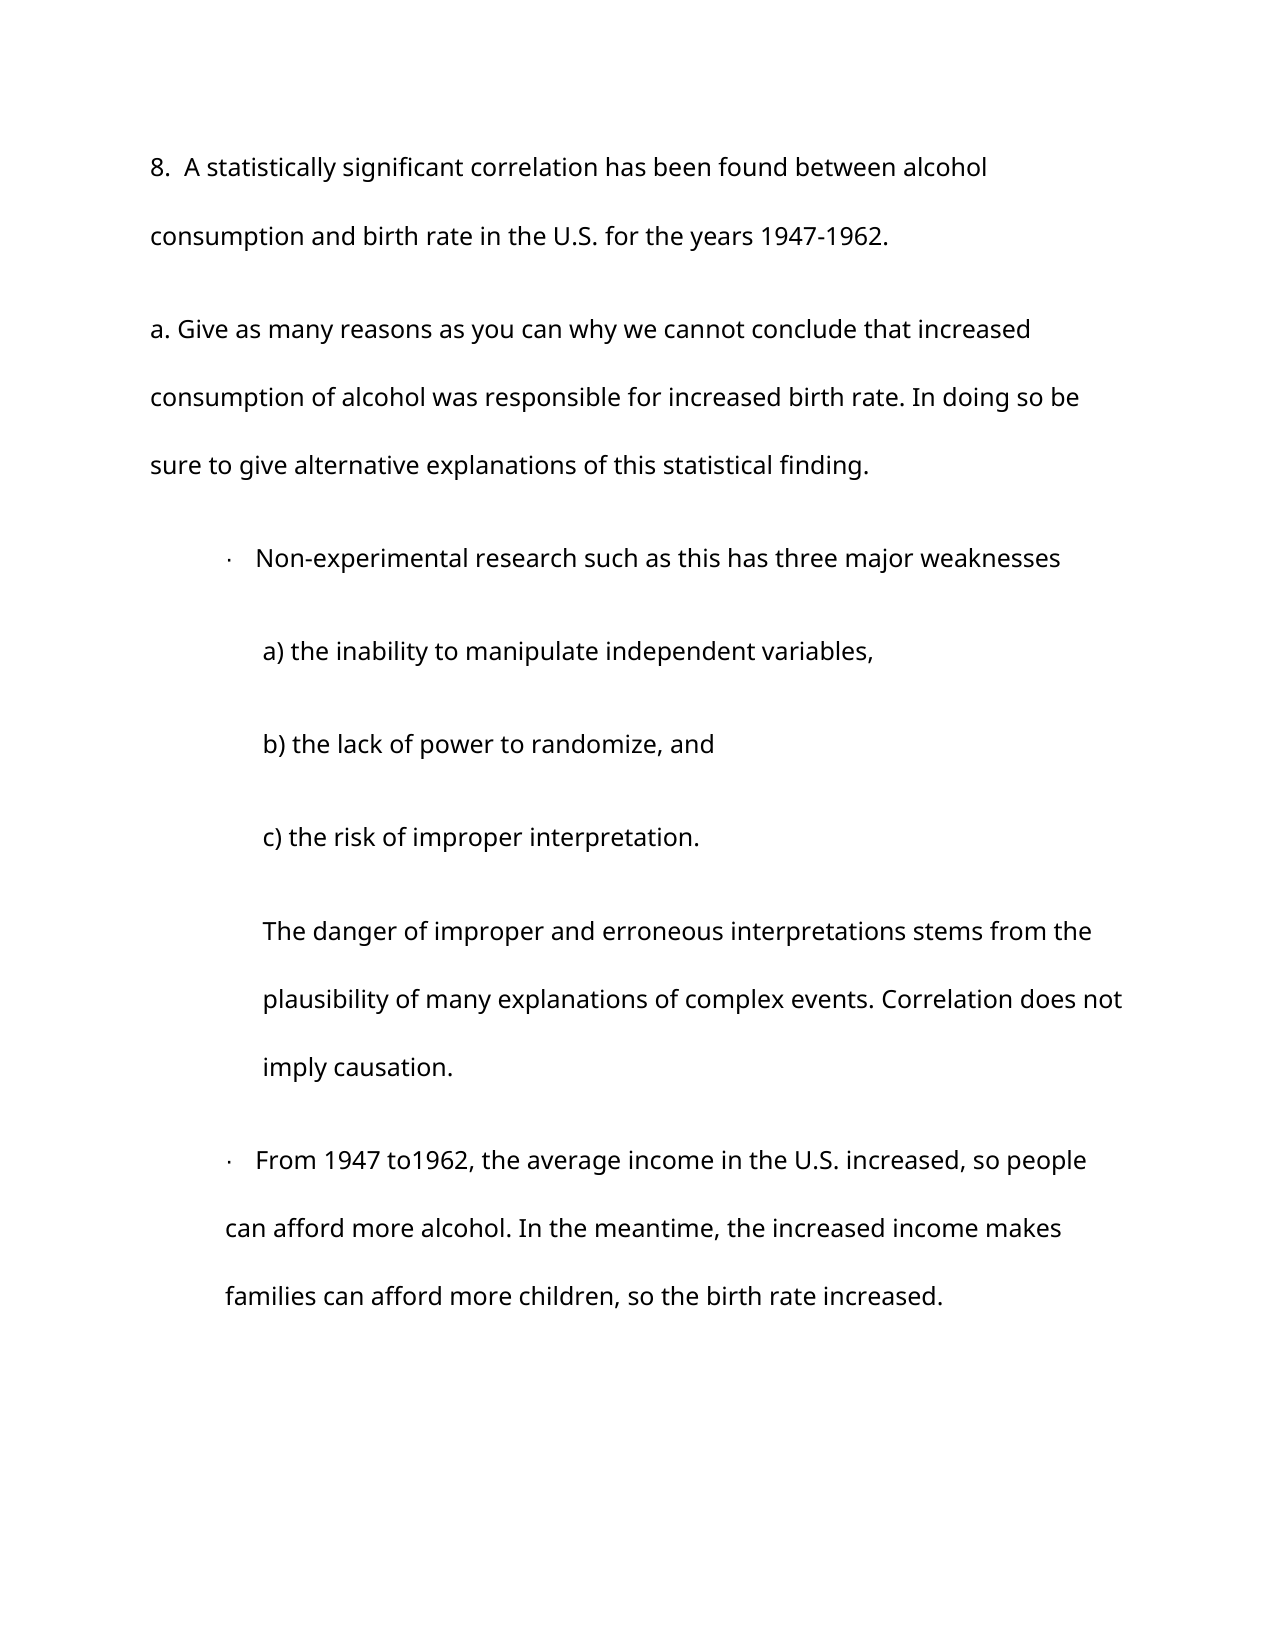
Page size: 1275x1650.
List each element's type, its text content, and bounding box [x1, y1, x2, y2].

text a) the inability to manipulate independent variables, [262, 634, 1125, 668]
text The danger of improper and erroneous interpretations stems from the plausibility of many explanations of complex events. Correlation does not imply causation. [262, 913, 1125, 1083]
text c) the risk of improper interpretation. [262, 820, 1125, 854]
text b) the lack of power to randomize, and [262, 727, 1125, 761]
text 8. A statistically significant correlation has been found between alcohol consumption and birth rate in the U.S. for the years 1947-1962. [150, 150, 1125, 252]
text · From 1947 to1962, the average income in the U.S. increased, so people can afford more alcohol. In the meantime, the increased income makes families can afford more children, so the birth rate increased. [225, 1142, 1125, 1313]
text a. Give as many reasons as you can why we cannot conclude that increased consumption of alcohol was responsible for increased birth rate. In doing so be sure to give alternative explanations of this statistical finding. [150, 311, 1125, 482]
text · Non-experimental research such as this has three major weaknesses [225, 541, 1125, 575]
